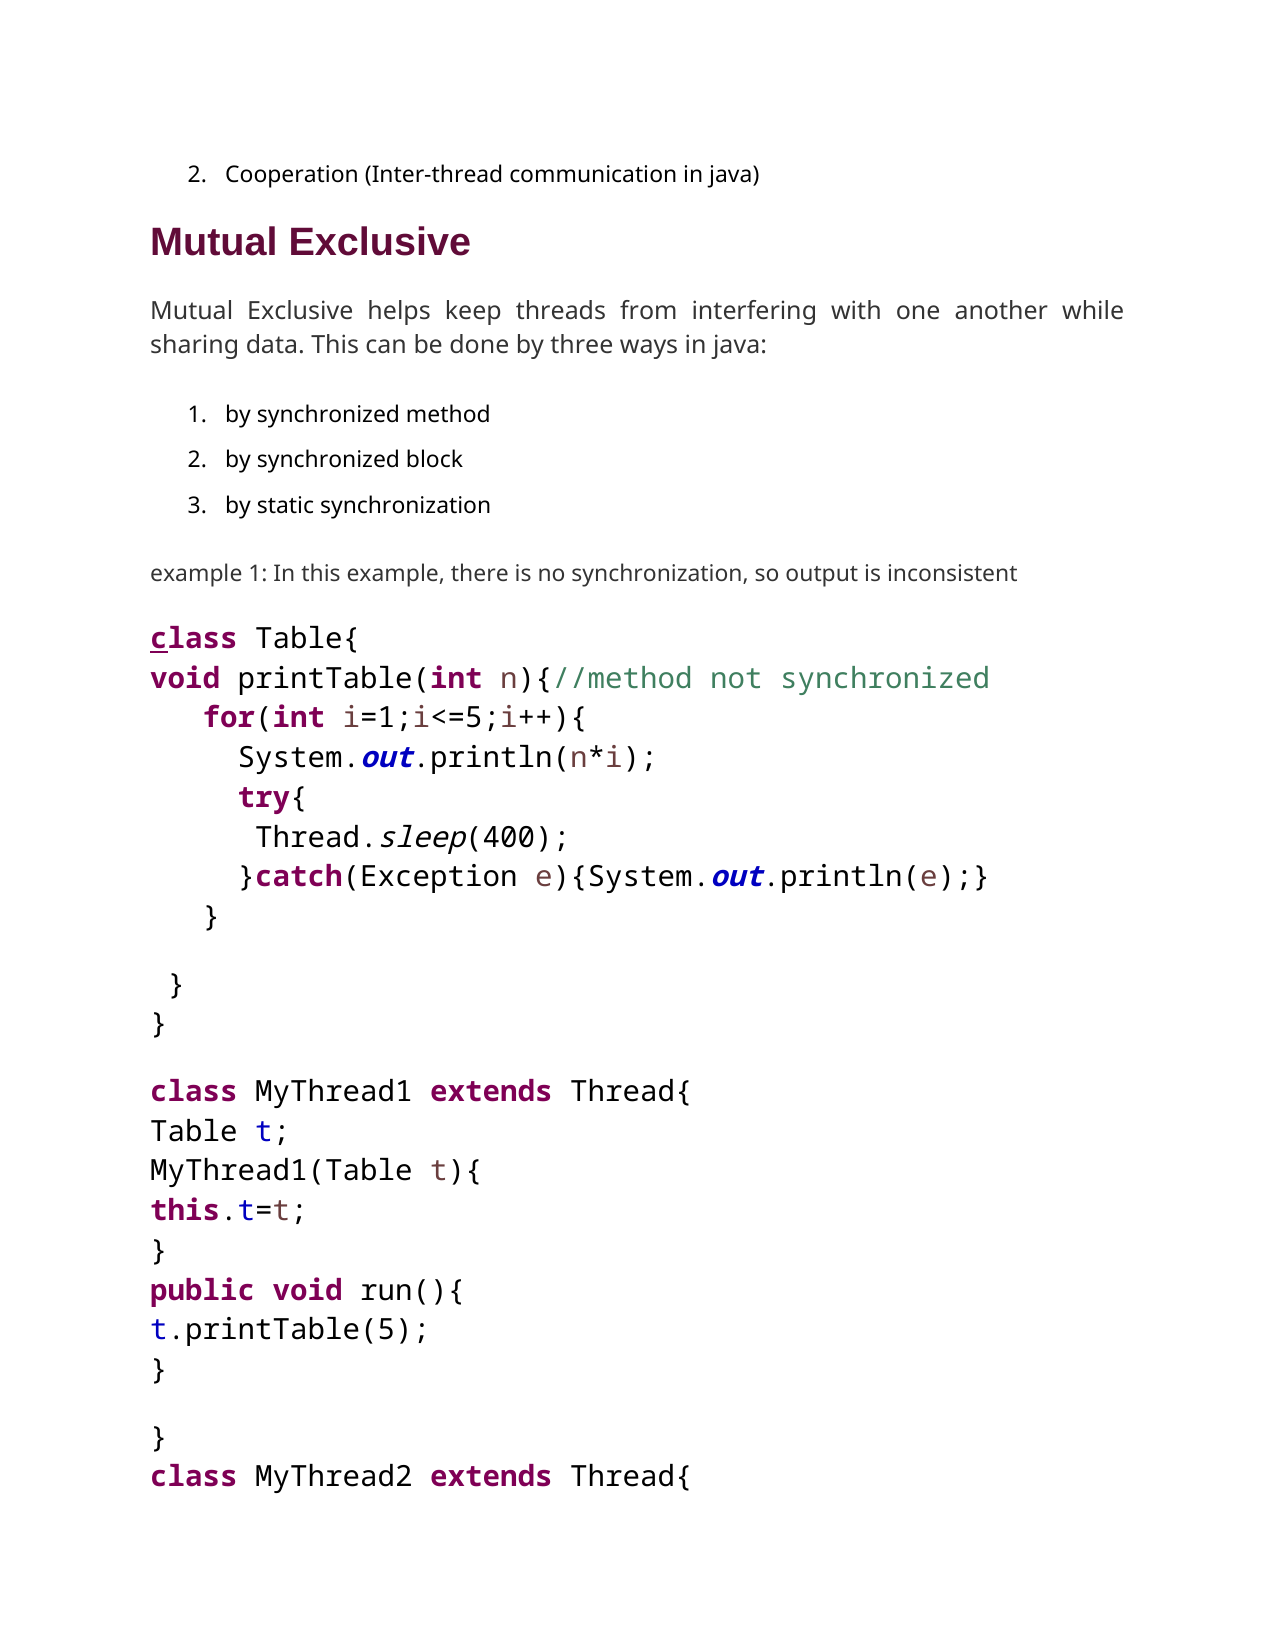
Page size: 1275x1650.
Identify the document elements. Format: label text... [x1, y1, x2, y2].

text public void run(){ [150, 1269, 1125, 1308]
text void printTable(int n){//method not synchronized [150, 657, 1125, 697]
text } [150, 1003, 1125, 1042]
text Thread.sleep(400); [150, 816, 1125, 856]
text class Table{ [150, 617, 1125, 657]
text example 1: In this example, there is no synchronization, so output is inconsistent [150, 549, 1125, 588]
text } [150, 1229, 1125, 1269]
text try{ [150, 776, 1125, 816]
list by synchronized block [187, 436, 1125, 475]
subtitle Mutual Exclusive [150, 218, 1125, 264]
text Table t; [150, 1110, 1125, 1150]
text MyThread1(Table t){ [150, 1150, 1125, 1189]
text } [150, 1348, 1125, 1388]
text for(int i=1;i<=5;i++){ [150, 697, 1125, 736]
text class MyThread2 extends Thread{ [150, 1456, 1125, 1495]
list by synchronized method [187, 390, 1125, 429]
text } [150, 963, 1125, 1003]
list Cooperation (Inter-thread communication in java) [187, 150, 1125, 189]
text Mutual Exclusive helps keep threads from interfering with one another while sharing data. This can be done by three ways in java: [150, 293, 1125, 361]
text this.t=t; [150, 1189, 1125, 1229]
text System.out.println(n*i); [150, 736, 1125, 776]
text } [150, 1416, 1125, 1456]
text }catch(Exception e){System.out.println(e);} [150, 856, 1125, 895]
text t.printTable(5); [150, 1308, 1125, 1348]
text class MyThread1 extends Thread{ [150, 1070, 1125, 1110]
text } [150, 895, 1125, 935]
list by static synchronization [187, 481, 1125, 520]
